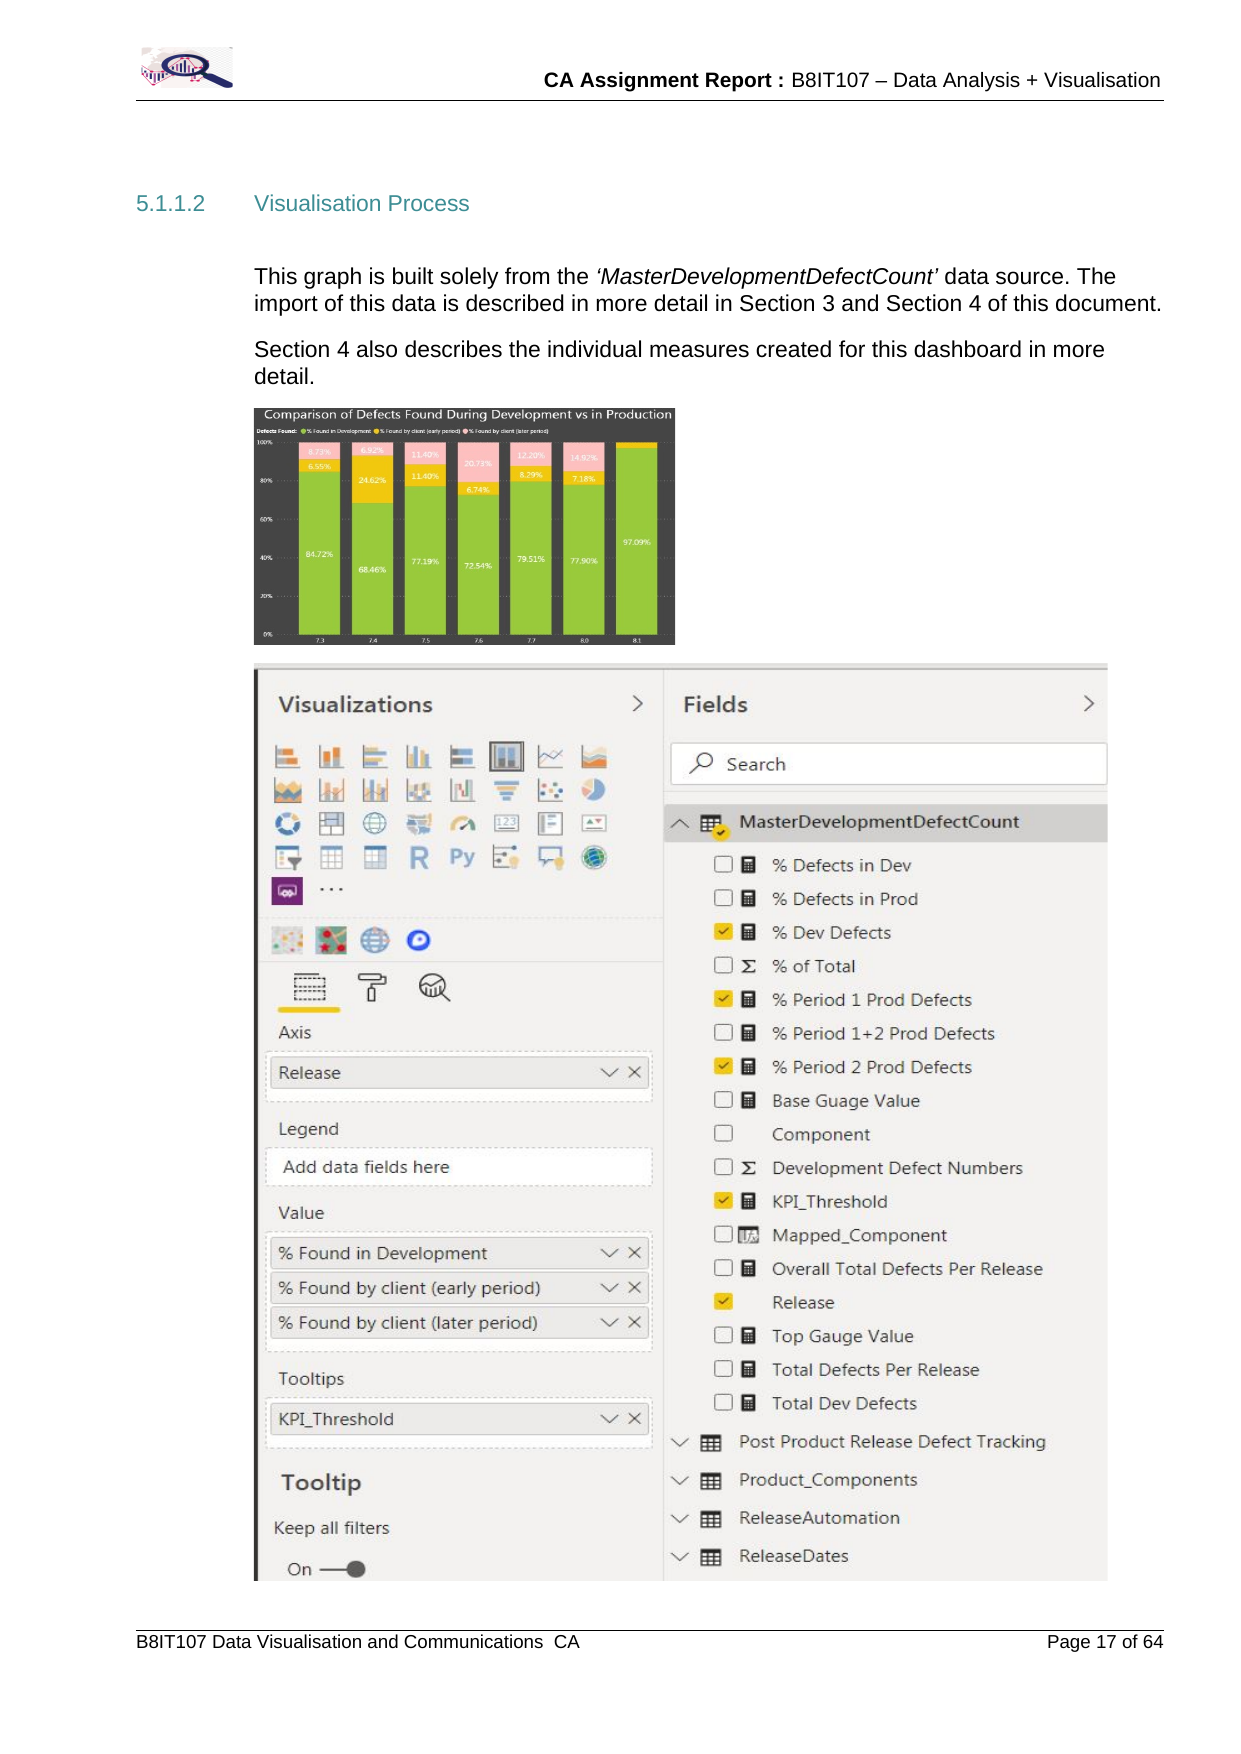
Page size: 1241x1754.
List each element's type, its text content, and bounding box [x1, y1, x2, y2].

picture [141, 47, 233, 88]
subtitle Visualisation Process [136, 190, 1163, 217]
text Section 4 also describes the individual measures created for this dashboard in more detail. [254, 336, 1163, 390]
picture [253, 408, 676, 645]
picture [253, 663, 1108, 1581]
text This graph is built solely from the ‘MasterDevelopmentDefectCount’ data source. The import of this data is described in more detail in Section 3 and Section 4 of this document. [254, 263, 1163, 317]
